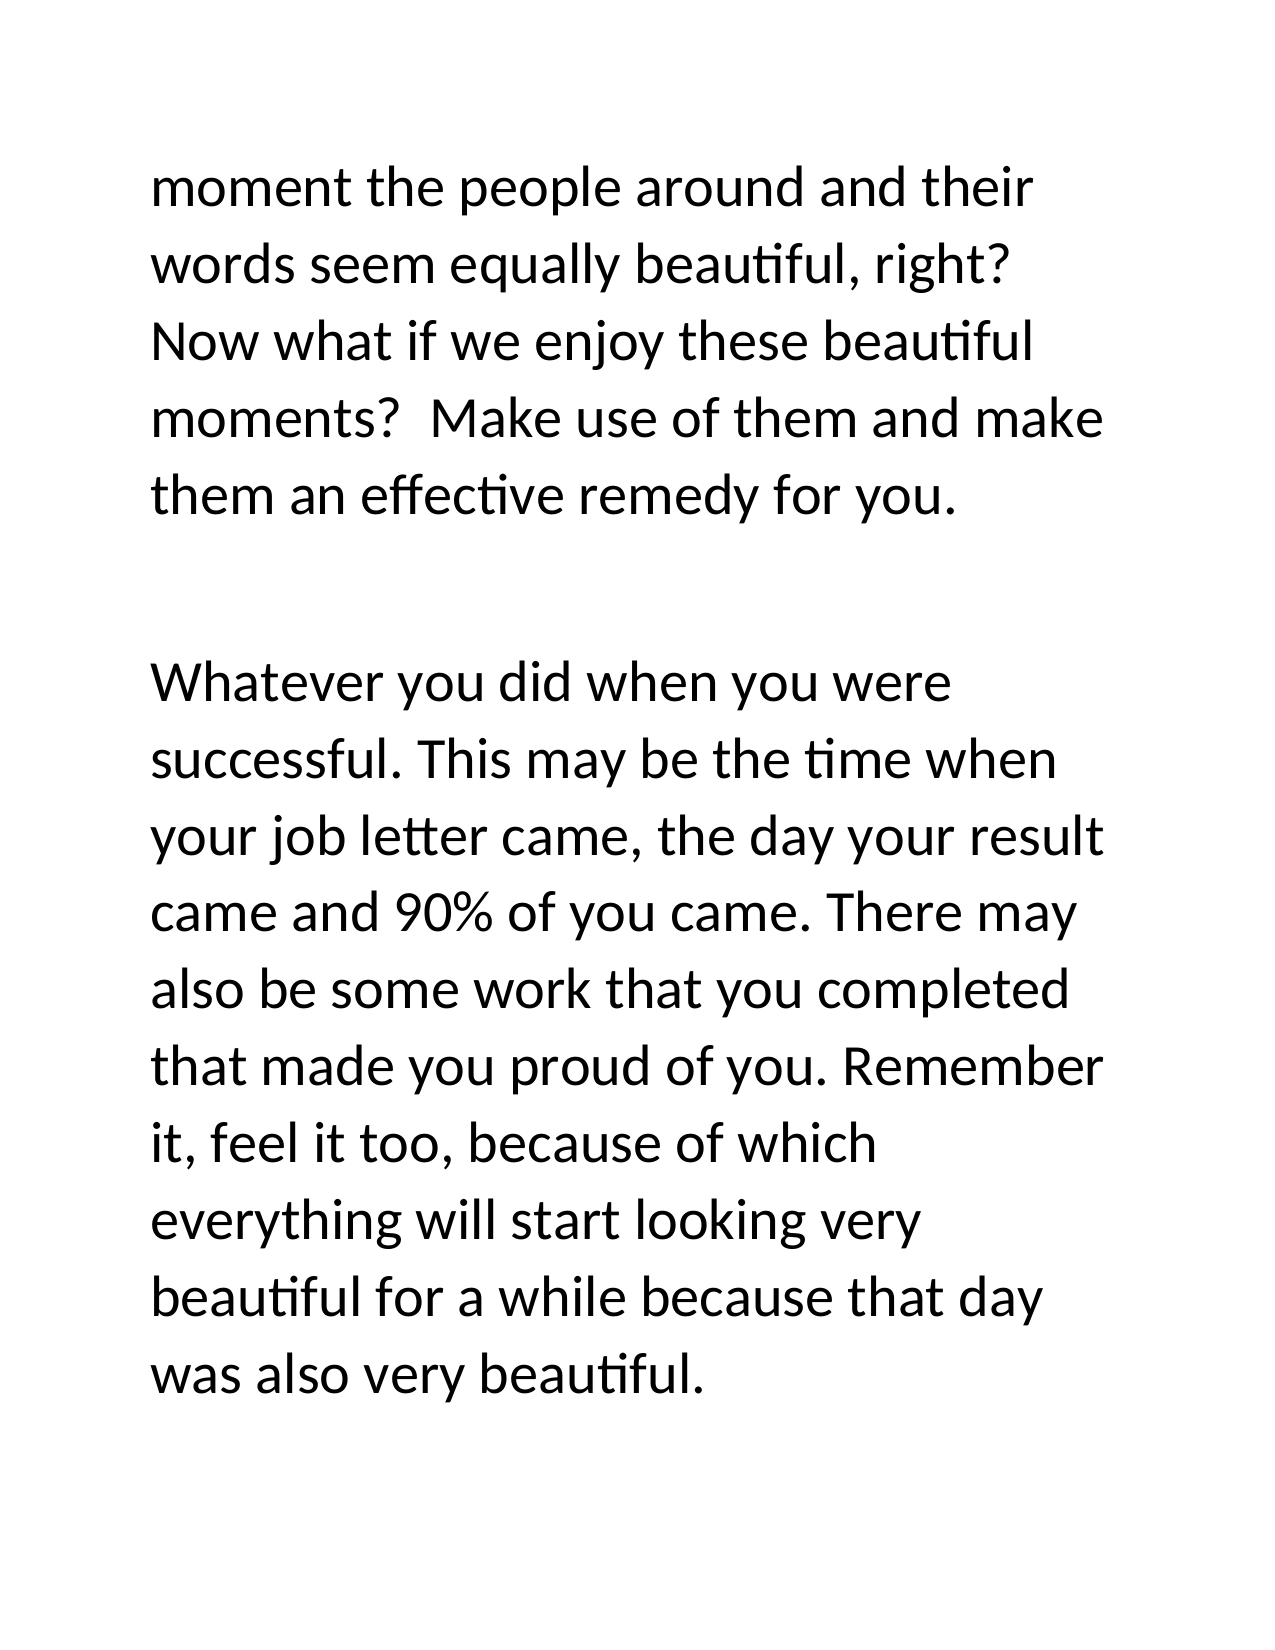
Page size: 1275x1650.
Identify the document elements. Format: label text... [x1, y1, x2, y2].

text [150, 150, 1125, 529]
text Whatever you did when you were successful. This may be the time when your job letter came, the day your result came and 90% of you came. There may also be some work that you completed that made you proud of you. Remember it, feel it too, because of which everything will start looking very beautiful for a while because that day was also very beautiful. [150, 644, 1125, 1408]
